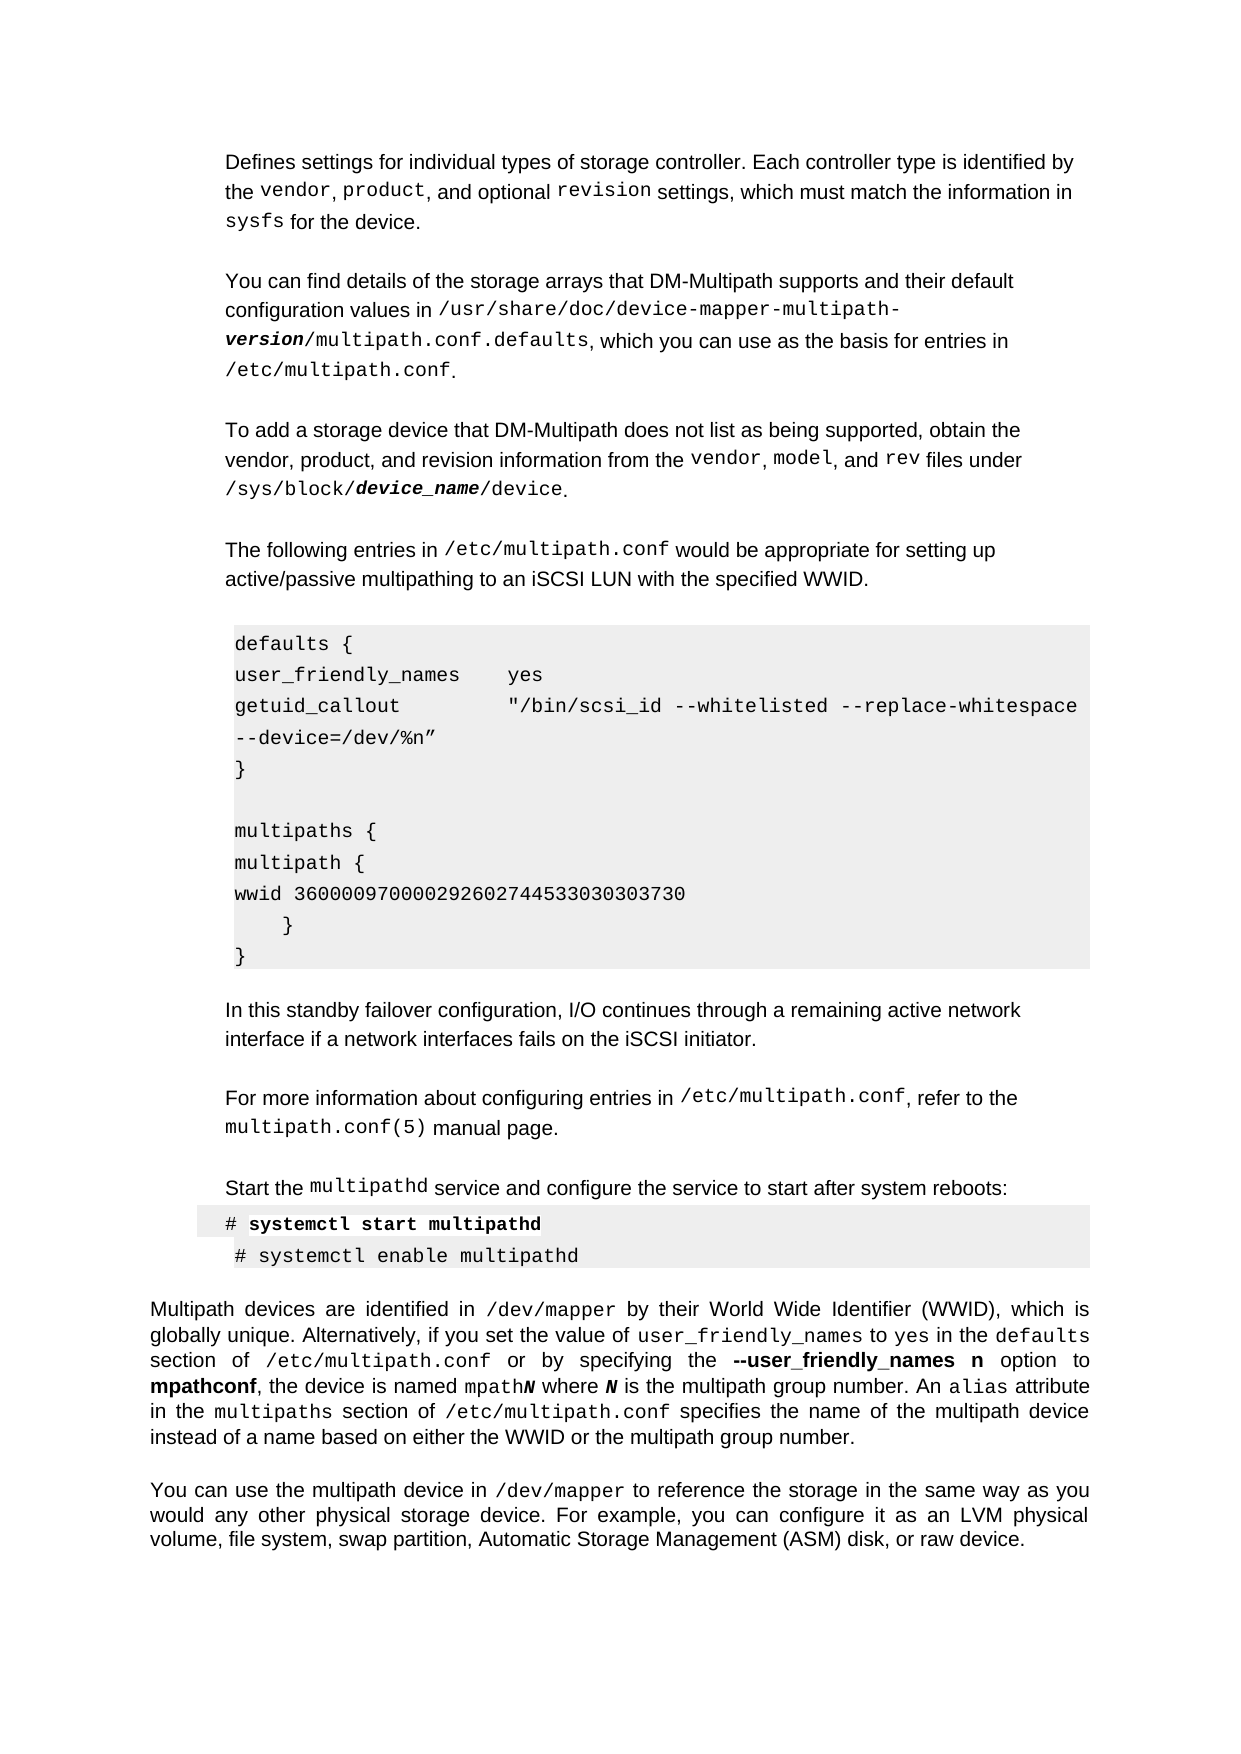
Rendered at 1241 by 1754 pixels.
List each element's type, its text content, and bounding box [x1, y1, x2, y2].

text You can find details of the storage arrays that DM-Multipath supports and their default configuration values in /usr/share/doc/device-mapper-multipath-version/multipath.conf.defaults, which you can use as the basis for entries in /etc/multipath.conf. [225, 269, 1090, 384]
text } [234, 906, 1090, 938]
text user_friendly_names yes [234, 656, 1090, 688]
text multipaths { [234, 813, 1090, 844]
text } [234, 938, 1090, 969]
text Defines settings for individual types of storage controller. Each controller type is identified by the vendor, product, and optional revision settings, which must match the information in sysfs for the device. [225, 150, 1090, 234]
text The following entries in /etc/multipath.conf would be appropriate for setting up active/passive multipathing to an iSCSI LUN with the specified WWID. [225, 537, 1090, 591]
list # systemctl start multipathd [197, 1205, 1090, 1237]
text wwid 360000970000292602744533030303730 [234, 875, 1090, 906]
text getuid_callout "/bin/scsi_id --whitelisted --replace-whitespace --device=/dev/%n” [234, 688, 1090, 750]
text You can use the multipath device in /dev/mapper to reference the storage in the same way as you would any other physical storage device. For example, you can configure it as an LVM physical volume, file system, swap partition, Automatic Storage Management (ASM) disk, or raw device. [150, 1478, 1090, 1551]
list Start the multipathd service and configure the service to start after system reboots: [187, 1175, 1090, 1200]
text For more information about configuring entries in /etc/multipath.conf, refer to the multipath.conf(5) manual page. [225, 1085, 1090, 1141]
text To add a storage device that DM-Multipath does not list as being supported, obtain the vendor, product, and revision information from the vendor, model, and rev files under /sys/block/device_name/device. [225, 418, 1090, 503]
text defaults { [234, 625, 1090, 656]
text multipath { [234, 844, 1090, 875]
text # systemctl enable multipathd [234, 1237, 1090, 1268]
text } [234, 750, 1090, 781]
text Multipath devices are identified in /dev/mapper by their World Wide Identifier (WWID), which is globally unique. Alternatively, if you set the value of user_friendly_names to yes in the defaults section of /etc/multipath.conf or by specifying the --user_friendly_names n option to mpathconf, the device is named mpathN where N is the multipath group number. An alias attribute in the multipaths section of /etc/multipath.conf specifies the name of the multipath device instead of a name based on either the WWID or the multipath group number. [150, 1297, 1090, 1449]
text In this standby failover configuration, I/O continues through a remaining active network interface if a network interfaces fails on the iSCSI initiator. [225, 998, 1090, 1051]
